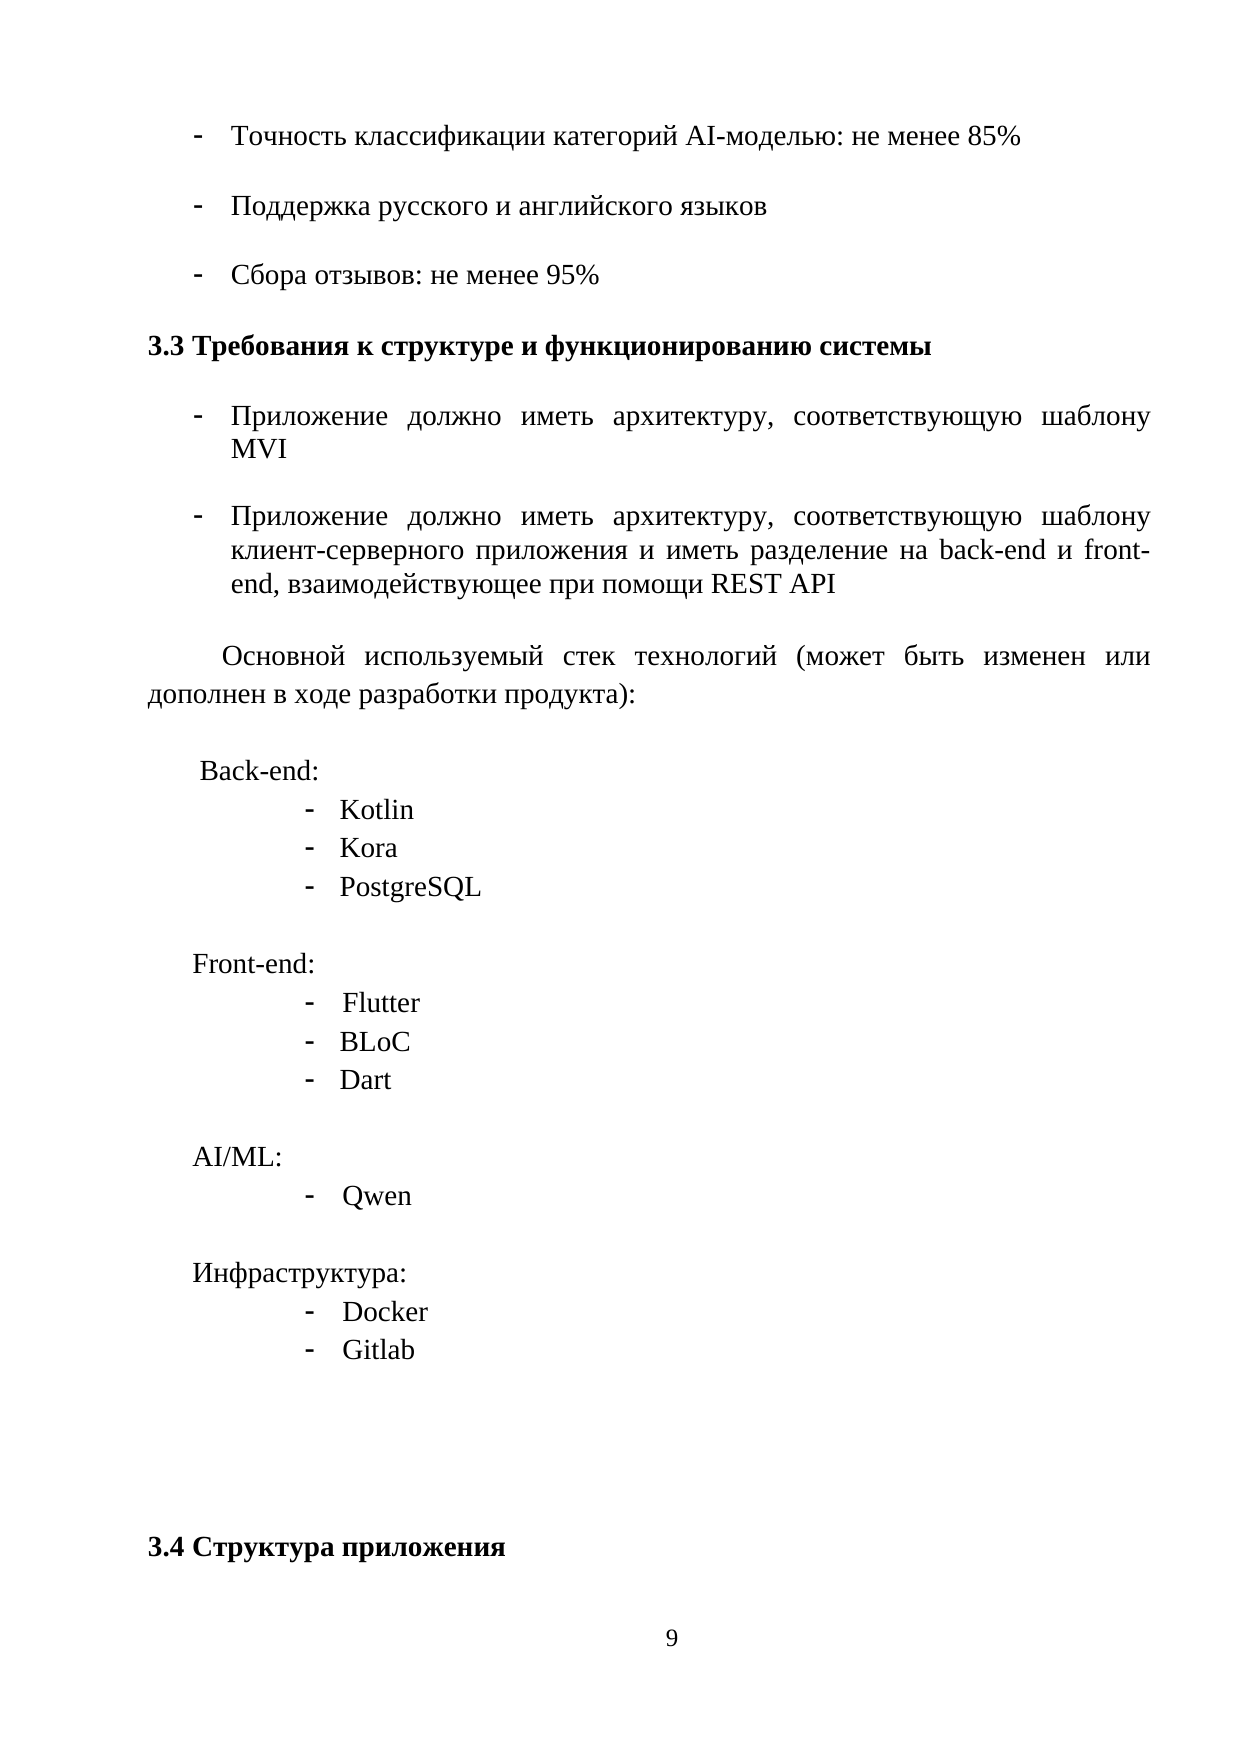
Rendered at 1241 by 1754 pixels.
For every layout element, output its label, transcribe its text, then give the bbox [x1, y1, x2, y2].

list Docker [304, 1294, 1152, 1327]
list Точность классификации категорий AI-моделью: не менее 85% [193, 118, 1152, 152]
list Kora [268, 831, 1152, 864]
list Kotlin [268, 792, 1152, 826]
list Приложение должно иметь архитектуру, соответствующую шаблону клиент-серверного приложения и иметь разделение на back-end и front-end, взаимодействующее при помощи REST API [193, 498, 1152, 599]
list PostgreSQL [268, 869, 1152, 903]
list Сбора отзывов: не менее 95% [193, 257, 1152, 291]
text Инфраструктура: [156, 1255, 1152, 1289]
subtitle Требования к структуре и функционированию системы [148, 328, 1152, 362]
list BLoC [268, 1024, 1152, 1057]
list Приложение должно иметь архитектуру, соответствующую шаблону MVI [193, 398, 1152, 465]
list Dart [268, 1062, 1152, 1096]
list Gitlab [304, 1332, 1152, 1366]
text Основной используемый стек технологий (может быть изменен или дополнен в ходе разработки продукта): [148, 638, 1152, 710]
text Back-end: [156, 753, 1152, 787]
text Front-end: [156, 946, 1152, 980]
subtitle Структура приложения [148, 1529, 1152, 1563]
list Поддержка русского и английского языков [193, 188, 1152, 221]
text AI/ML: [156, 1139, 1152, 1173]
list Flutter [304, 985, 1152, 1019]
list Qwen [304, 1178, 1152, 1212]
